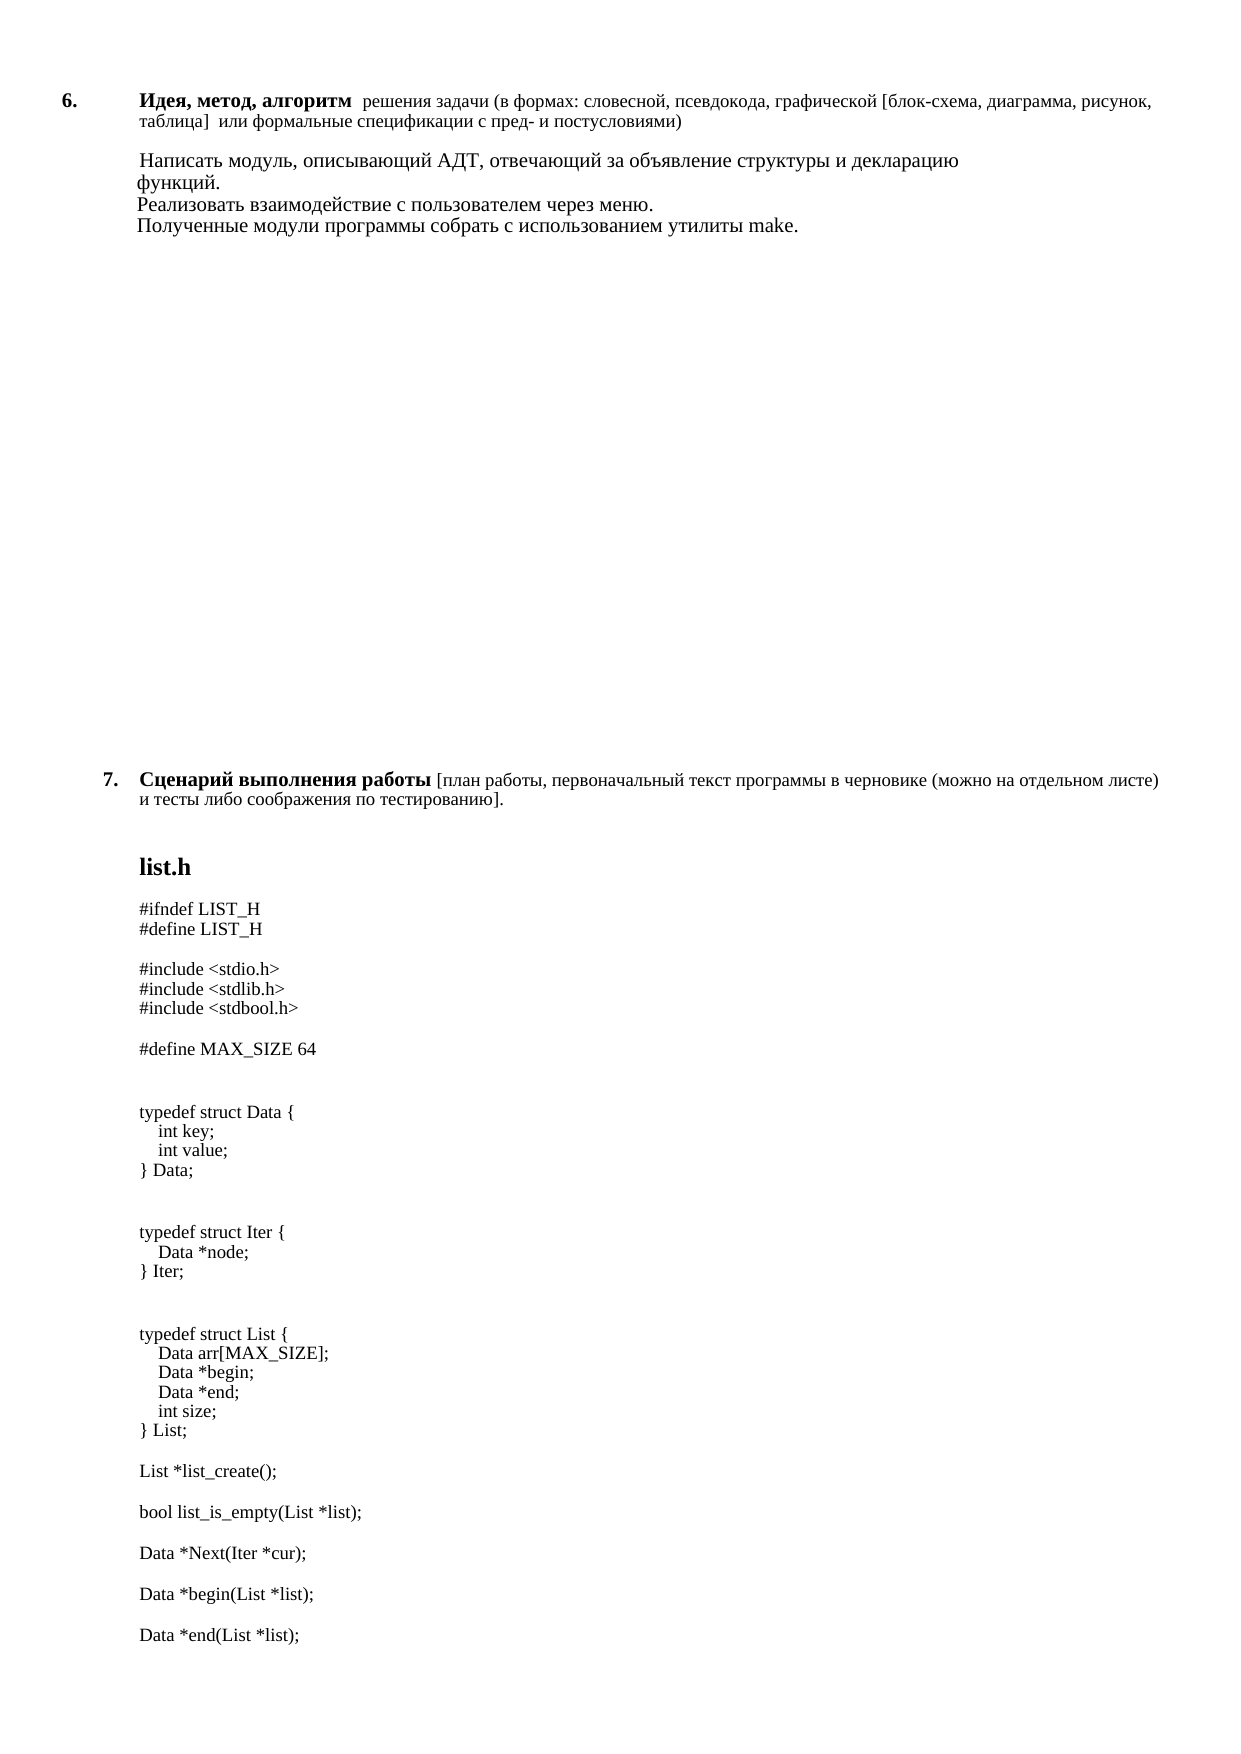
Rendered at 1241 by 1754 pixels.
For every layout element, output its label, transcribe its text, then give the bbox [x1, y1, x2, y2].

text } Iter; [139, 1262, 1172, 1281]
text List *list_create(); [139, 1462, 1172, 1482]
text Data arr[MAX_SIZE]; [139, 1344, 1172, 1363]
text bool list_is_empty(List *list); [139, 1503, 1172, 1523]
list Сценарий выполнения работы [план работы, первоначальный текст программы в черновике (можно на отдельном листе) и тесты либо соображения по тестированию]. [103, 769, 1172, 855]
text int key; [139, 1122, 1172, 1141]
text #define MAX_SIZE 64 [139, 1040, 1172, 1059]
text #include <stdio.h> [139, 960, 1172, 980]
text Data *node; [139, 1243, 1172, 1262]
text int size; [139, 1402, 1172, 1421]
text list.h #ifndef LIST_H [139, 855, 1172, 919]
text #include <stdlib.h> [139, 980, 1172, 999]
text Data *begin; [139, 1363, 1172, 1383]
list Идея, метод, алгоритм решения задачи (в формах: словесной, псевдокода, графической [блок-схема, диаграмма, рисунок, таблица] или формальные спецификации с пред- и постусловиями) Написать модуль, описывающий АДТ, отвечающий за объявление структуры и декларацию [62, 90, 1172, 172]
text Data *begin(List *list); [139, 1585, 1172, 1604]
text Data *end; [139, 1383, 1172, 1402]
text } Data; [139, 1161, 1172, 1180]
text Data *Next(Iter *cur); [139, 1544, 1172, 1563]
text typedef struct Iter { [139, 1223, 1172, 1243]
text #include <stdbool.h> [139, 999, 1172, 1018]
text } List; [139, 1421, 1172, 1441]
text Полученные модули программы собрать с использованием утилиты make. [137, 216, 1172, 769]
text typedef struct List { [139, 1324, 1172, 1344]
text int value; [139, 1141, 1172, 1161]
text typedef struct Data { [139, 1103, 1172, 1122]
text Реализовать взаимодействие с пользователем через меню. [137, 194, 1172, 216]
text функций. [137, 172, 1172, 194]
text #define LIST_H [139, 919, 1172, 939]
text Data *end(List *list); [139, 1626, 1172, 1645]
